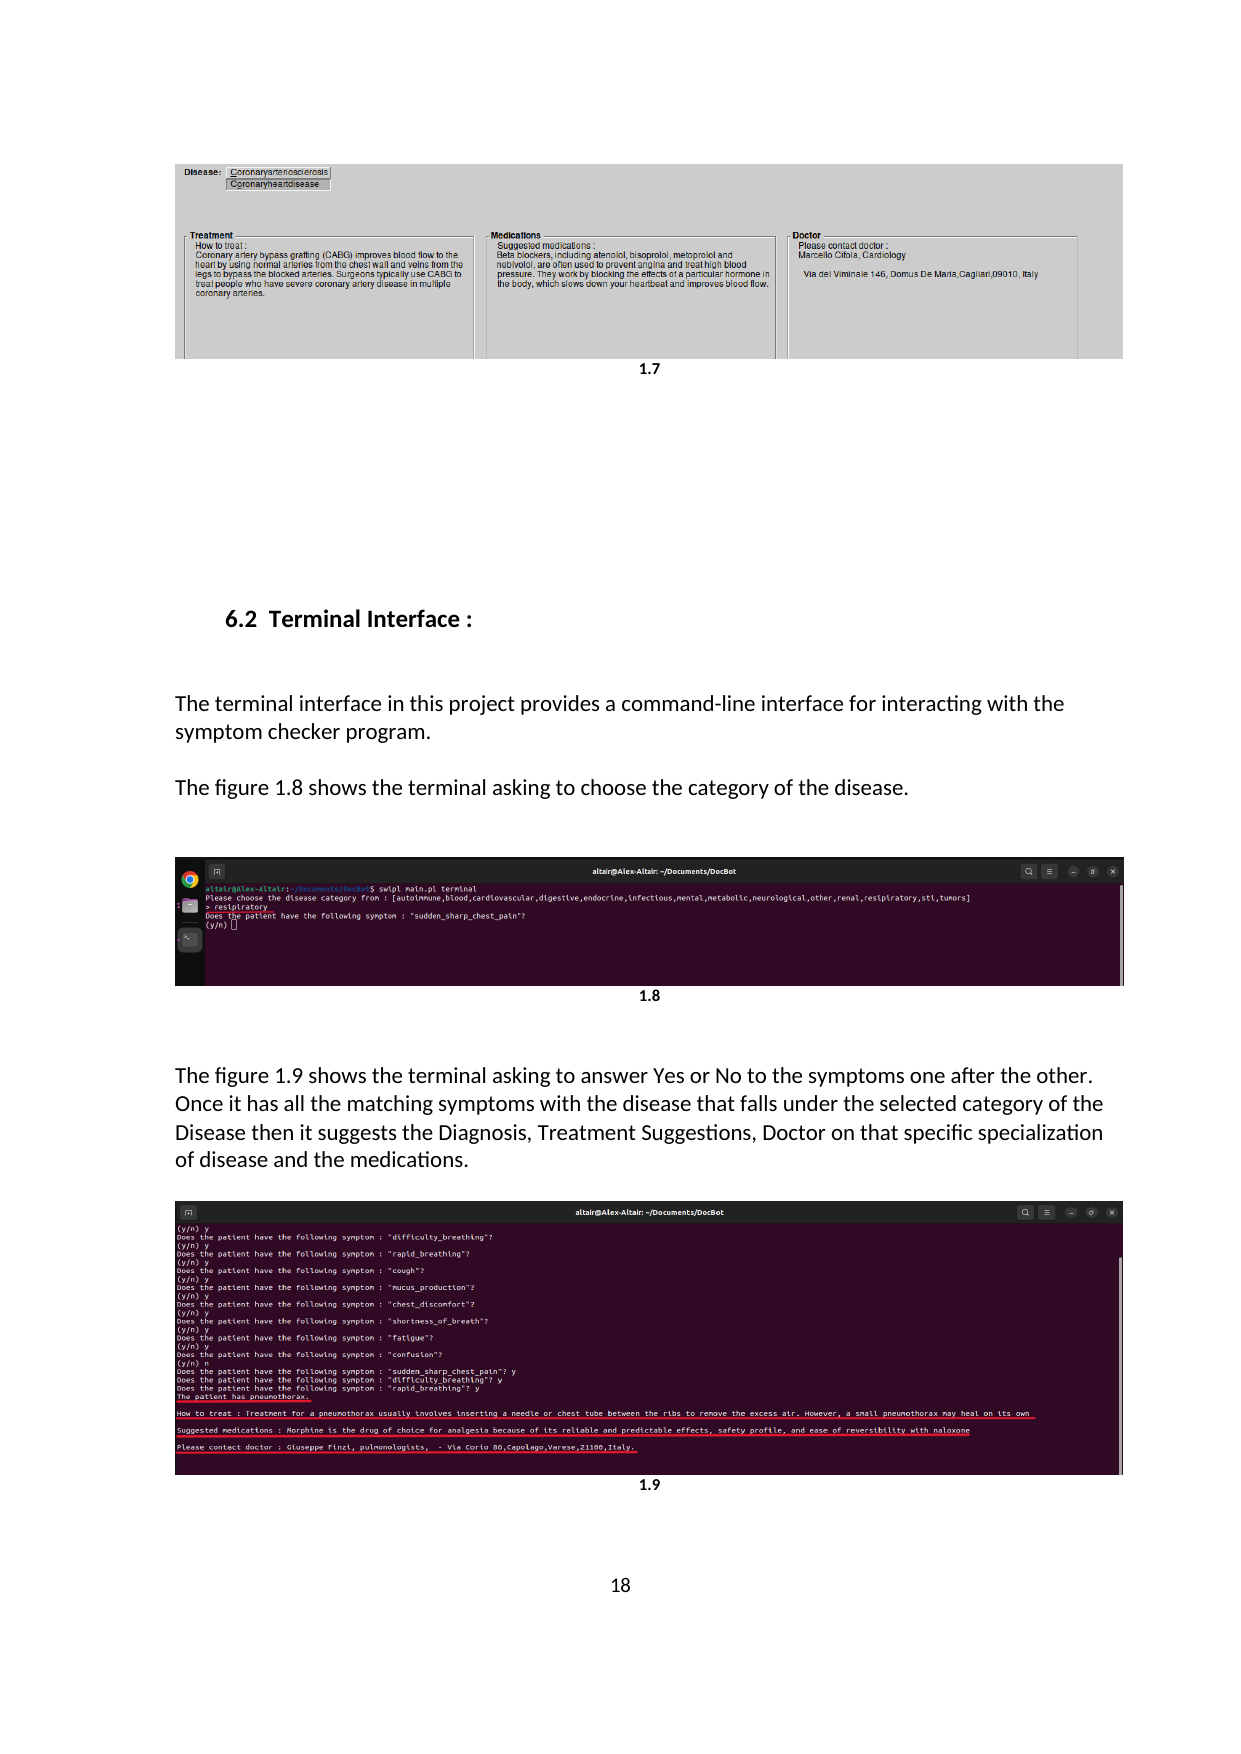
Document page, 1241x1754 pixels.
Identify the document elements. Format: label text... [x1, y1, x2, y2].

text 1.7 [175, 359, 1123, 379]
text 1.9 [175, 1475, 1123, 1494]
picture [175, 857, 1124, 986]
text The figure 1.8 shows the terminal asking to choose the category of the disease. [175, 773, 1123, 802]
text 1.8 [175, 986, 1123, 1006]
text The figure 1.9 shows the terminal asking to answer Yes or No to the symptoms one after the other. Once it has all the matching symptoms with the disease that falls under the selected category of the Disease then it suggests the Diagnosis, Treatment Suggestions, Doctor on that specific specialization of disease and the medications. [175, 1062, 1123, 1174]
picture [175, 164, 1123, 359]
text The terminal interface in this project provides a command-line interface for interacting with the symptom checker program. [175, 689, 1123, 746]
picture [175, 1201, 1123, 1475]
subtitle Terminal Interface : [225, 603, 1123, 633]
